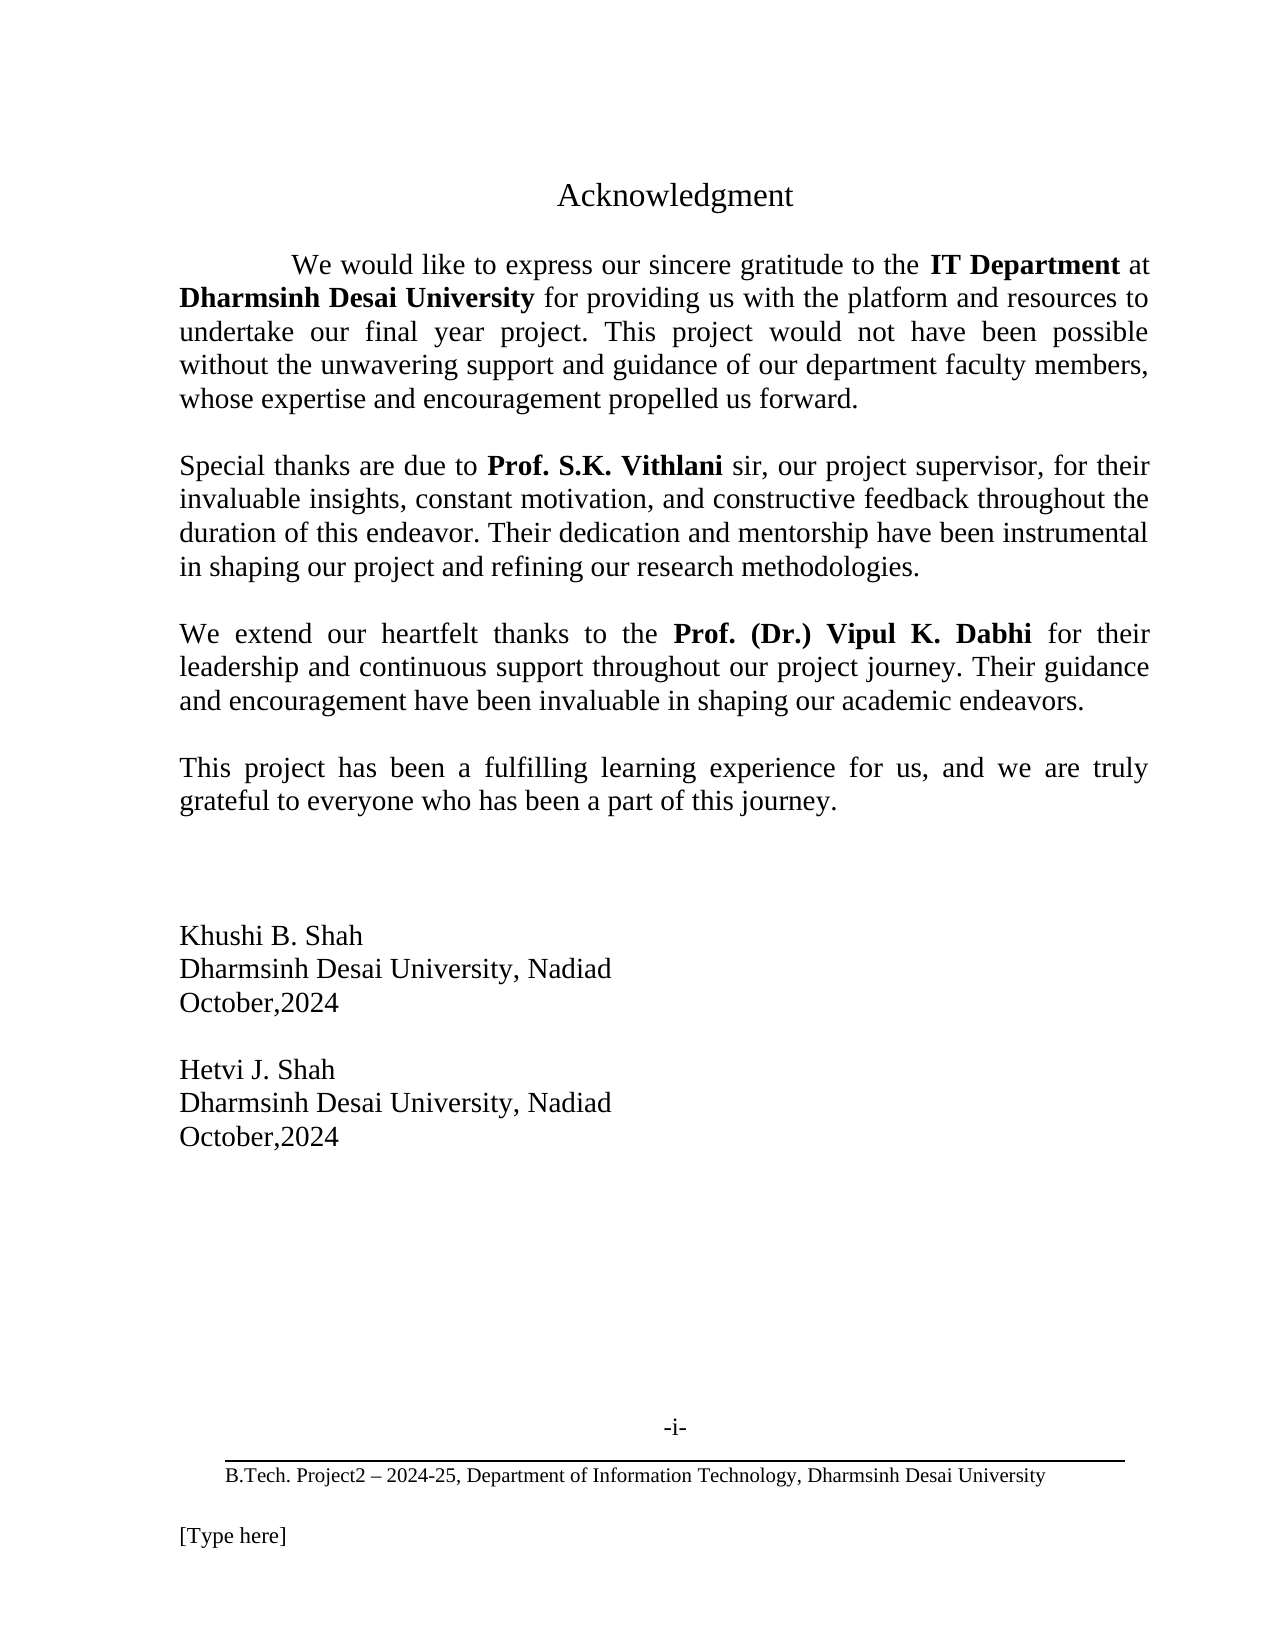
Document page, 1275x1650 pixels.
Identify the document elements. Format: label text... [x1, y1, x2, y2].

text Special thanks are due to Prof. S.K. Vithlani sir, our project supervisor, for their invaluable insights, constant motivation, and constructive feedback throughout the duration of this endeavor. Their dedication and mentorship have been instrumental in shaping our project and refining our research methodologies. [179, 448, 1150, 582]
text Dharmsinh Desai University, Nadiad [179, 951, 1150, 985]
subtitle Acknowledgment [298, 175, 1052, 213]
text This project has been a fulfilling learning experience for us, and we are truly grateful to everyone who has been a part of this journey. [179, 750, 1150, 817]
text Hetvi J. Shah [179, 1052, 1150, 1085]
text Khushi B. Shah [179, 918, 1150, 951]
text Dharmsinh Desai University, Nadiad [179, 1085, 1150, 1119]
text -i- [298, 1412, 1052, 1441]
text October,2024 [179, 1119, 1150, 1152]
text B.Tech. Project2 – 2024-25, Department of Information Technology, Dharmsinh Desai University [225, 1456, 1150, 1487]
text We would like to express our sincere gratitude to the IT Department at Dharmsinh Desai University for providing us with the platform and resources to undertake our final year project. This project would not have been possible without the unwavering support and guidance of our department faculty members, whose expertise and encouragement propelled us forward. [179, 247, 1150, 414]
text We extend our heartfelt thanks to the Prof. (Dr.) Vipul K. Dabhi for their leadership and continuous support throughout our project journey. Their guidance and encouragement have been invaluable in shaping our academic endeavors. [179, 616, 1150, 716]
text October,2024 [179, 985, 1150, 1018]
